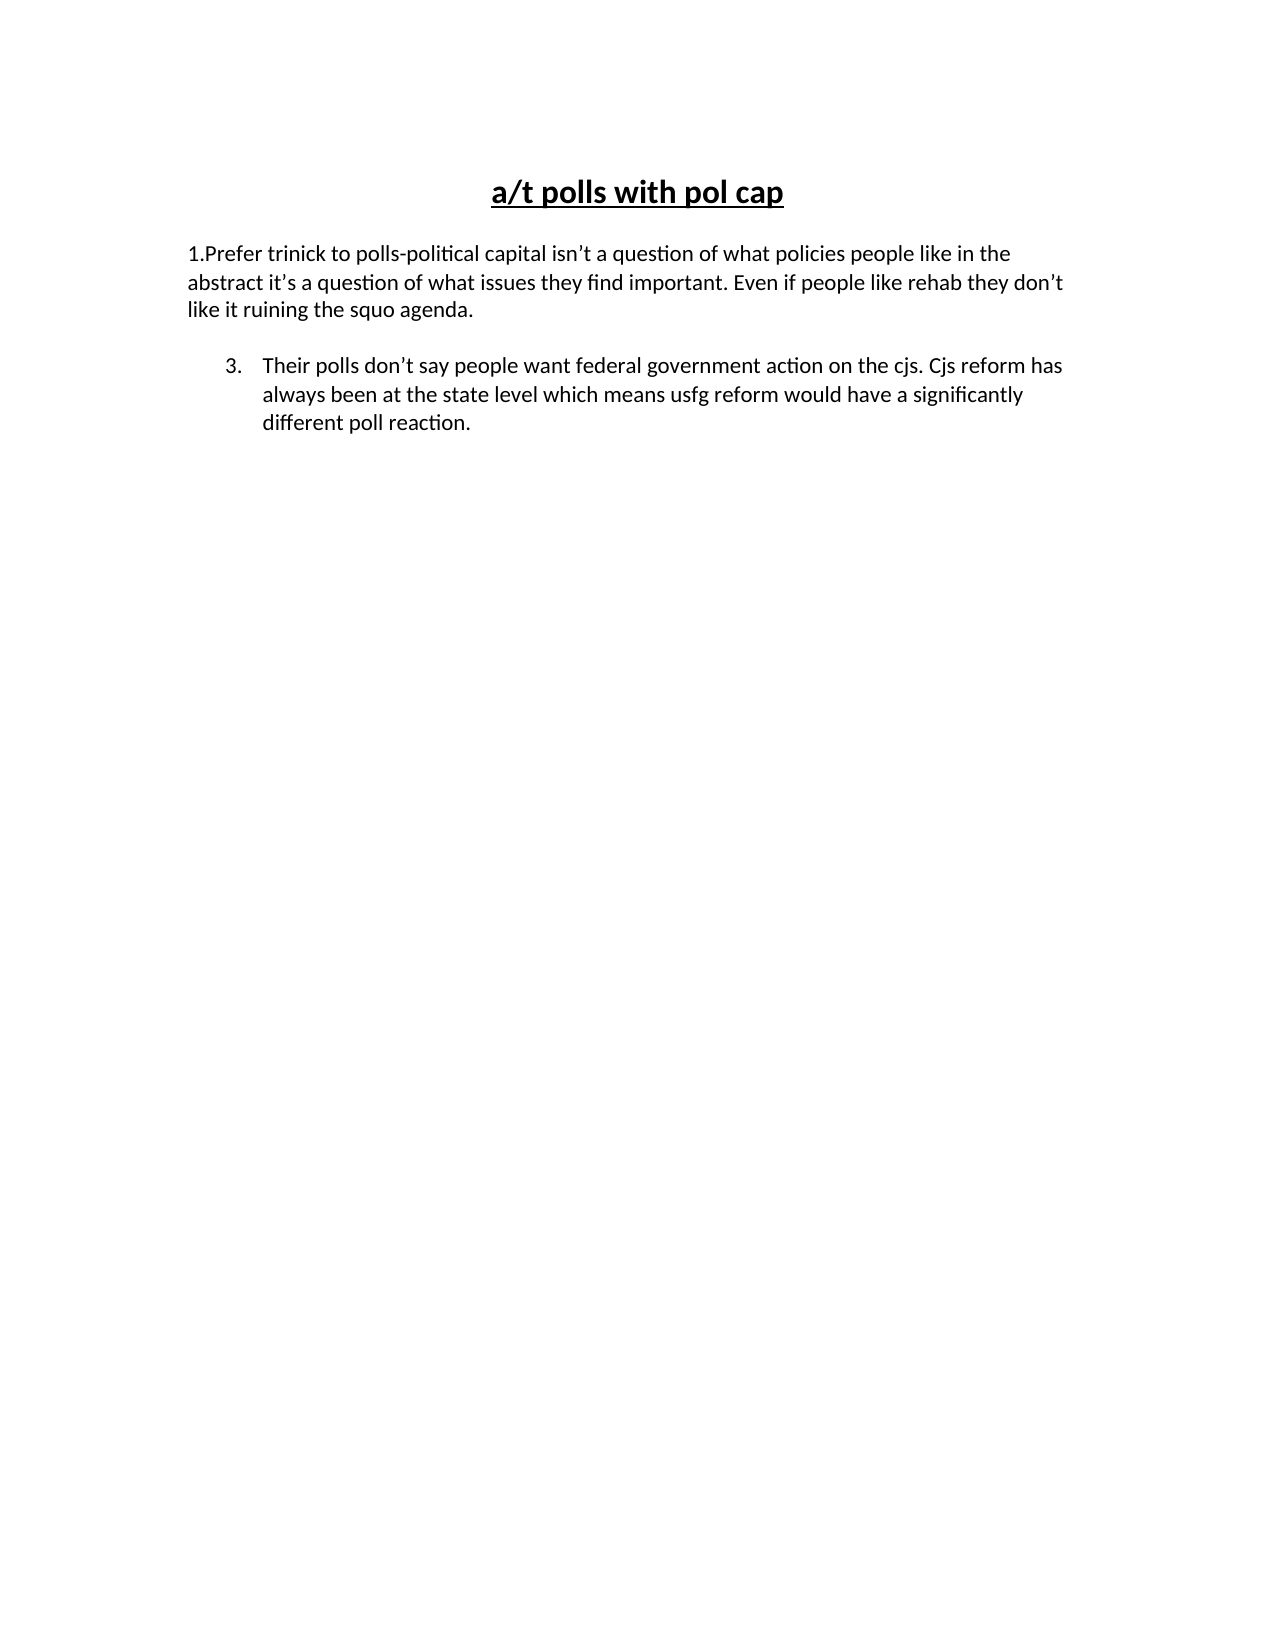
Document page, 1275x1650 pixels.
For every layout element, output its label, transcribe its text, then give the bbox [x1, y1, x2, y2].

list Their polls don’t say people want federal government action on the cjs. Cjs reform has always been at the state level which means usfg reform would have a significantly different poll reaction. [225, 352, 1087, 436]
subtitle a/t polls with pol cap [187, 171, 1087, 212]
text 1.Prefer trinick to polls-political capital isn’t a question of what policies people like in the abstract it’s a question of what issues they find important. Even if people like rehab they don’t like it ruining the squo agenda. [187, 239, 1087, 324]
